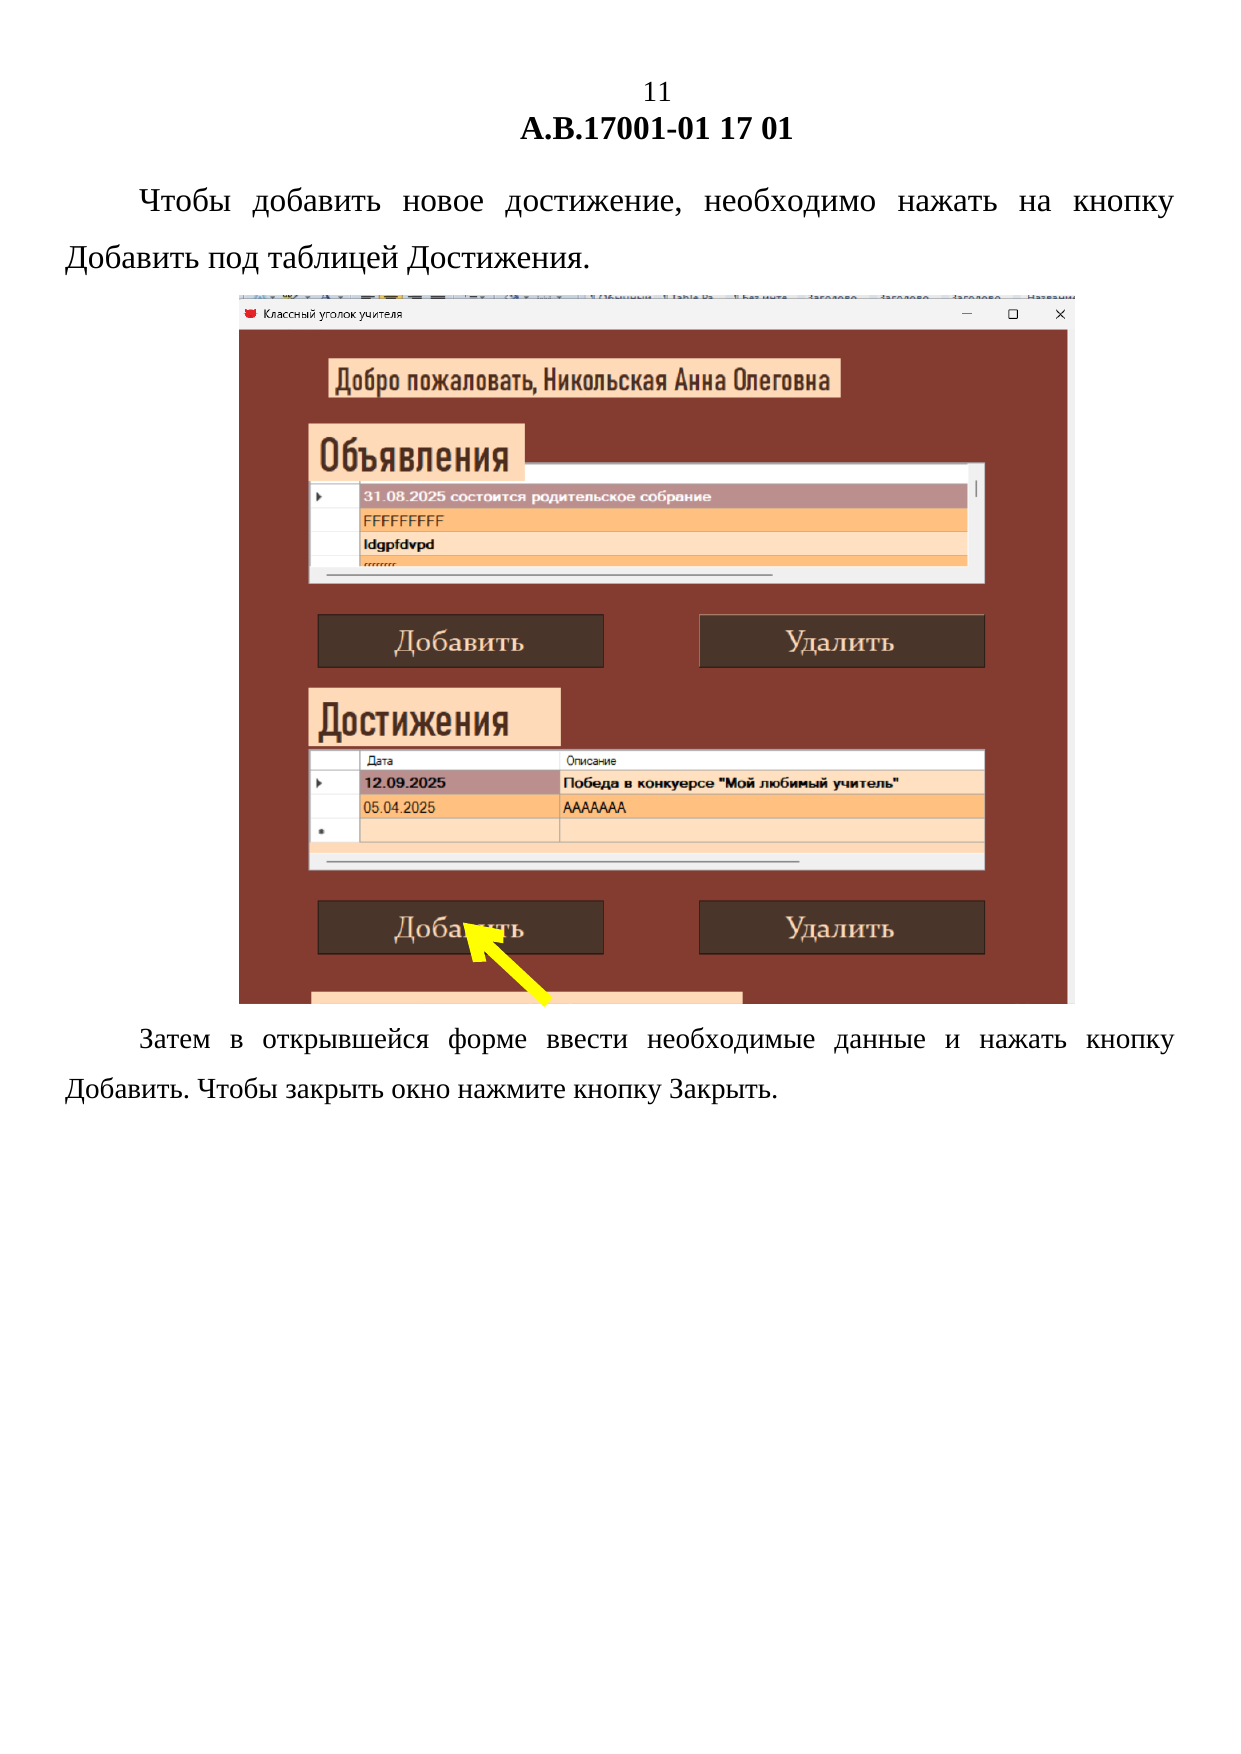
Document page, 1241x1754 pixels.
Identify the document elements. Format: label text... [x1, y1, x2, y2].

picture [239, 295, 1075, 1004]
text Чтобы добавить новое достижение, необходимо нажать на кнопку Добавить под таблицей Достижения. [65, 180, 1175, 276]
text Затем в открывшейся форме ввести необходимые данные и нажать кнопку Добавить. Чтобы закрыть окно нажмите кнопку Закрыть. [65, 1021, 1175, 1104]
